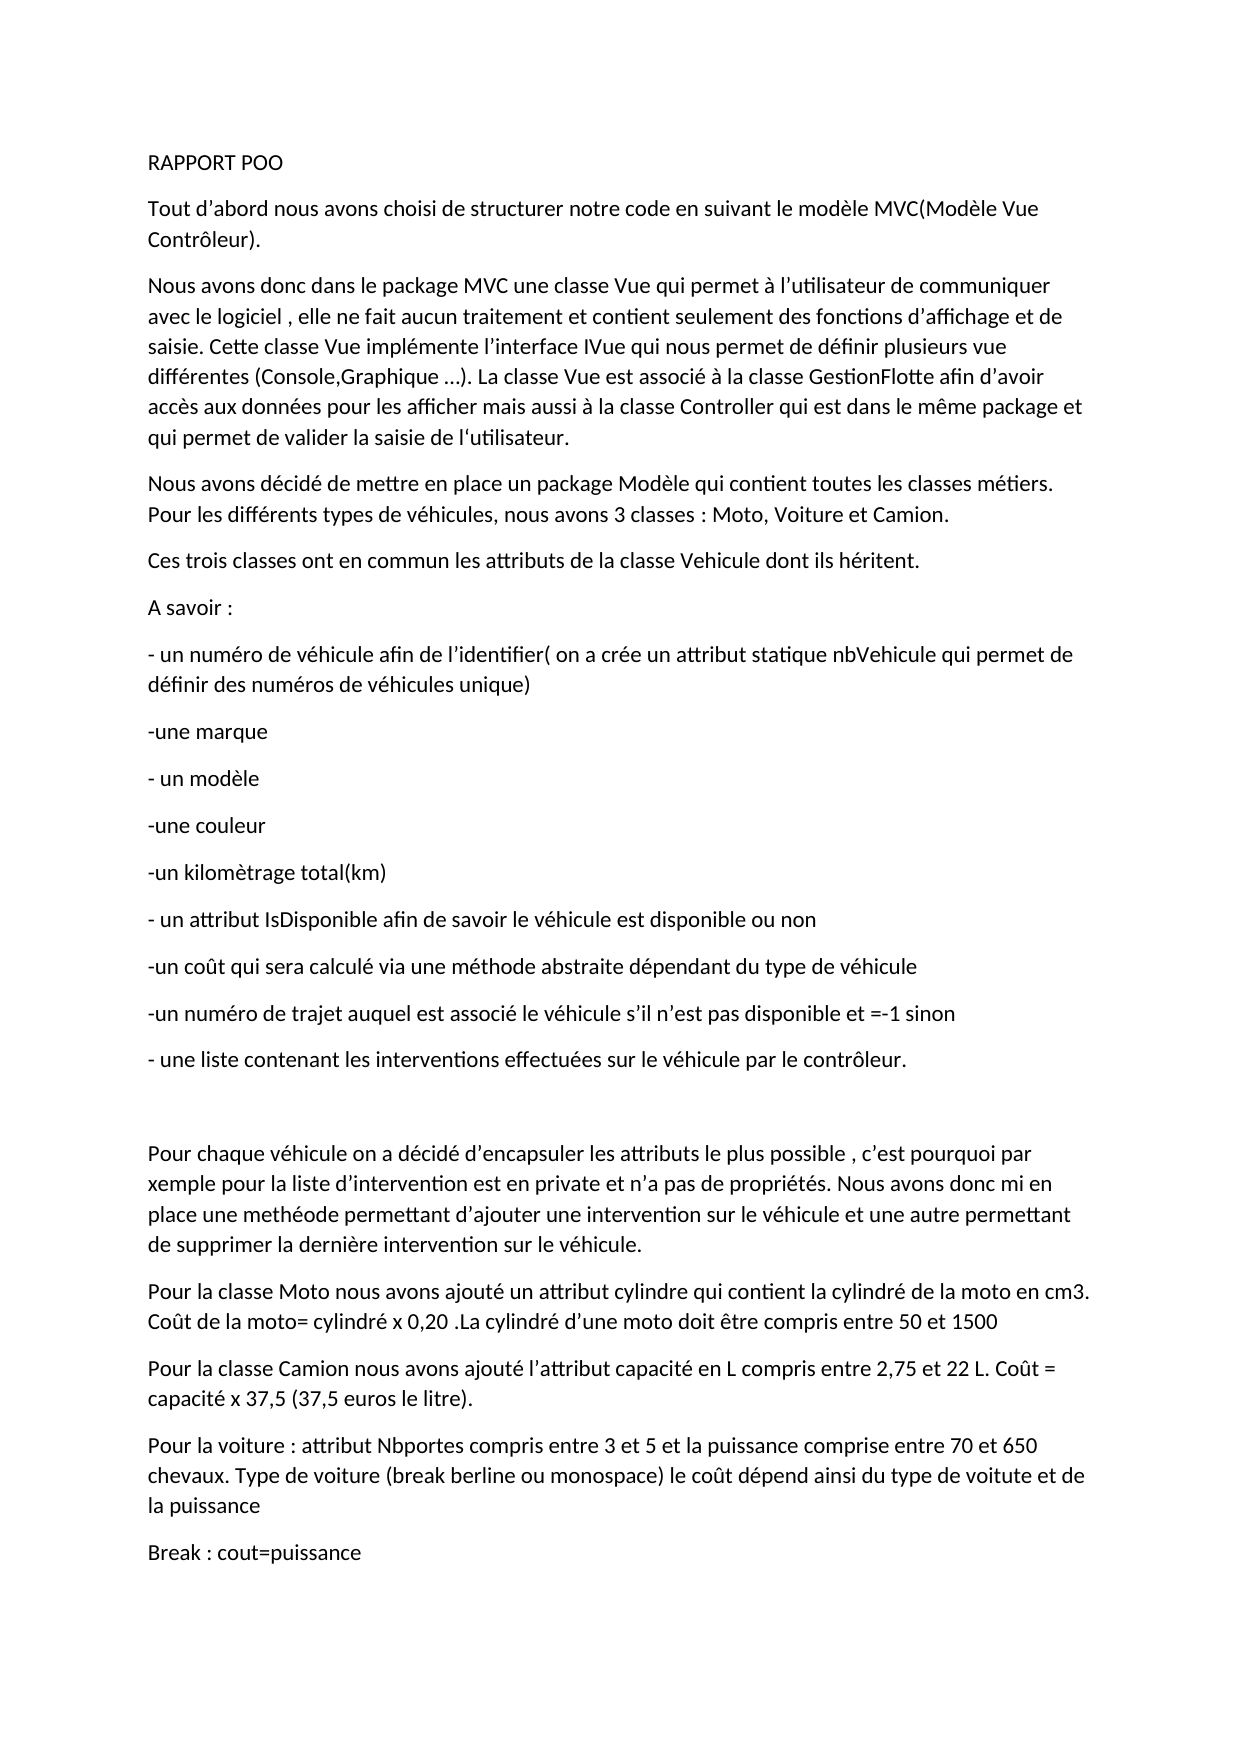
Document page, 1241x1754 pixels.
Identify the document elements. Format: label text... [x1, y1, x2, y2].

text RAPPORT POO [148, 148, 1093, 176]
text - un modèle [148, 764, 1093, 792]
text -une marque [148, 717, 1093, 745]
text -un numéro de trajet auquel est associé le véhicule s’il n’est pas disponible et =-1 sinon [148, 999, 1093, 1027]
text Pour la voiture : attribut Nbportes compris entre 3 et 5 et la puissance comprise entre 70 et 650 chevaux. Type de voiture (break berline ou monospace) le coût dépend ainsi du type de voitute et de la puissance [148, 1431, 1093, 1519]
text -un coût qui sera calculé via une méthode abstraite dépendant du type de véhicule [148, 952, 1093, 980]
text A savoir : [148, 593, 1093, 621]
text Nous avons décidé de mettre en place un package Modèle qui contient toutes les classes métiers. Pour les différents types de véhicules, nous avons 3 classes : Moto, Voiture et Camion. [148, 469, 1093, 528]
text Nous avons donc dans le package MVC une classe Vue qui permet à l’utilisateur de communiquer avec le logiciel , elle ne fait aucun traitement et contient seulement des fonctions d’affichage et de saisie. Cette classe Vue implémente l’interface IVue qui nous permet de définir plusieurs vue différentes (Console,Graphique …). La classe Vue est associé à la classe GestionFlotte afin d’avoir accès aux données pour les afficher mais aussi à la classe Controller qui est dans le même package et qui permet de valider la saisie de l‘utilisateur. [148, 272, 1093, 451]
text Pour la classe Moto nous avons ajouté un attribut cylindre qui contient la cylindré de la moto en cm3. Coût de la moto= cylindré x 0,20 .La cylindré d’une moto doit être compris entre 50 et 1500 [148, 1277, 1093, 1335]
text Pour la classe Camion nous avons ajouté l’attribut capacité en L compris entre 2,75 et 22 L. Coût = capacité x 37,5 (37,5 euros le litre). [148, 1354, 1093, 1412]
text - une liste contenant les interventions effectuées sur le véhicule par le contrôleur. [148, 1046, 1093, 1073]
text Break : cout=puissance [148, 1538, 1093, 1566]
text - un attribut IsDisponible afin de savoir le véhicule est disponible ou non [148, 905, 1093, 933]
text Ces trois classes ont en commun les attributs de la classe Vehicule dont ils héritent. [148, 547, 1093, 574]
text Tout d’abord nous avons choisi de structurer notre code en suivant le modèle MVC(Modèle Vue Contrôleur). [148, 194, 1093, 253]
text - un numéro de véhicule afin de l’identifier( on a crée un attribut statique nbVehicule qui permet de définir des numéros de véhicules unique) [148, 640, 1093, 698]
text Pour chaque véhicule on a décidé d’encapsuler les attributs le plus possible , c’est pourquoi par xemple pour la liste d’intervention est en private et n’a pas de propriétés. Nous avons donc mi en place une methéode permettant d’ajouter une intervention sur le véhicule et une autre permettant de supprimer la dernière intervention sur le véhicule. [148, 1139, 1093, 1258]
text -un kilomètrage total(km) [148, 858, 1093, 886]
text -une couleur [148, 811, 1093, 839]
